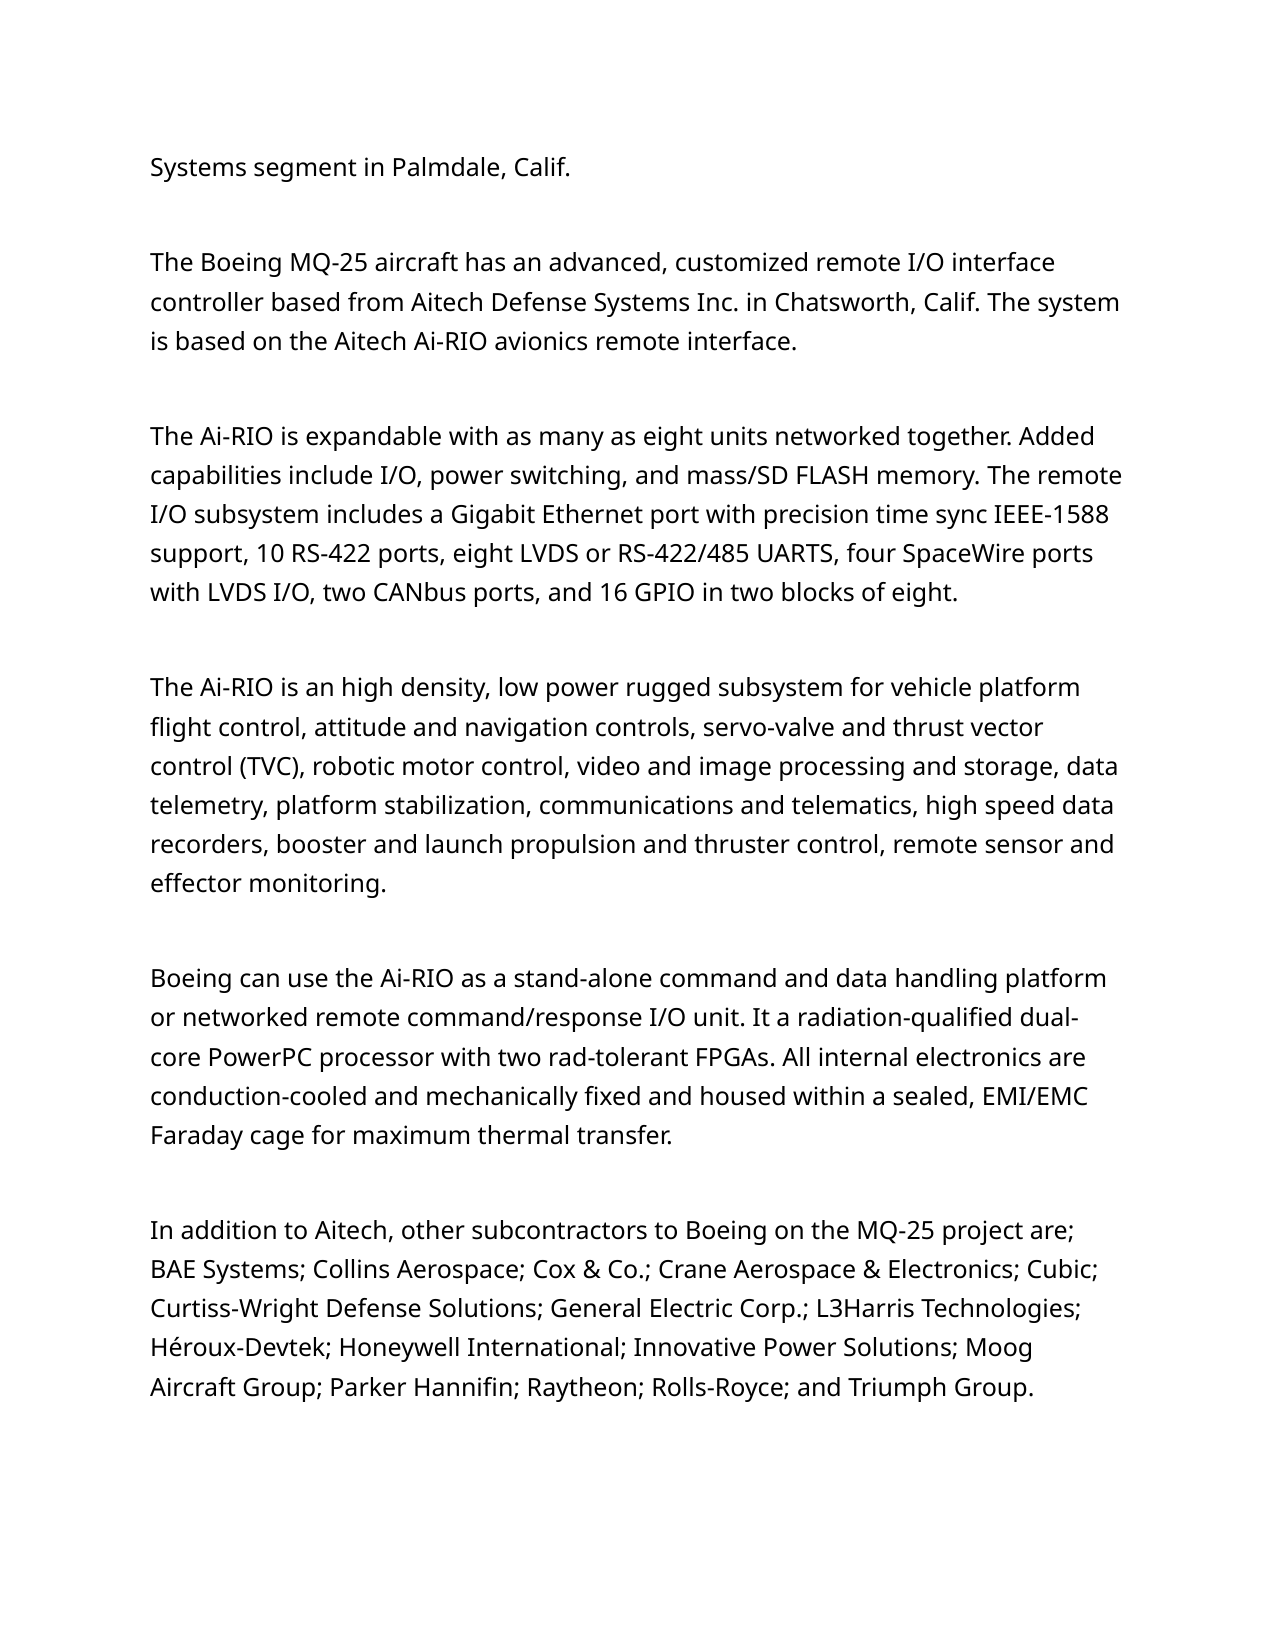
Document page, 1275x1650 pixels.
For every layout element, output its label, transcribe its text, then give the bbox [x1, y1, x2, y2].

text In addition to Aitech, other subcontractors to Boeing on the MQ-25 project are; BAE Systems; Collins Aerospace; Cox & Co.; Crane Aerospace & Electronics; Cubic; Curtiss-Wright Defense Solutions; General Electric Corp.; L3Harris Technologies; Héroux-Devtek; Honeywell International; Innovative Power Solutions; Moog Aircraft Group; Parker Hannifin; Raytheon; Rolls-Royce; and Triumph Group. [150, 1212, 1125, 1442]
text The Boeing MQ-25 aircraft has an advanced, customized remote I/O interface controller based from Aitech Defense Systems Inc. in Chatsworth, Calif. The system is based on the Aitech Ai-RIO avionics remote interface. [150, 245, 1125, 397]
text The Ai-RIO is expandable with as many as eight units networked together. Added capabilities include I/O, power switching, and mass/SD FLASH memory. The remote I/O subsystem includes a Gigabit Ethernet port with precision time sync IEEE-1588 support, 10 RS-422 ports, eight LVDS or RS-422/485 UARTS, four SpaceWire ports with LVDS I/O, two CANbus ports, and 16 GPIO in two blocks of eight. [150, 418, 1125, 648]
text The Ai-RIO is an high density, low power rugged subsystem for vehicle platform flight control, attitude and navigation controls, servo-valve and thrust vector control (TVC), robotic motor control, video and image processing and storage, data telemetry, platform stabilization, communications and telematics, high speed data recorders, booster and launch propulsion and thruster control, remote sensor and effector monitoring. [150, 670, 1125, 939]
text Boeing can use the Ai-RIO as a stand-alone command and data handling platform or networked remote command/response I/O unit. It a radiation-qualified dual-core PowerPC processor with two rad-tolerant FPGAs. All internal electronics are conduction-cooled and mechanically fixed and housed within a sealed, EMI/EMC Faraday cage for maximum thermal transfer. [150, 961, 1125, 1191]
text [150, 150, 1125, 223]
